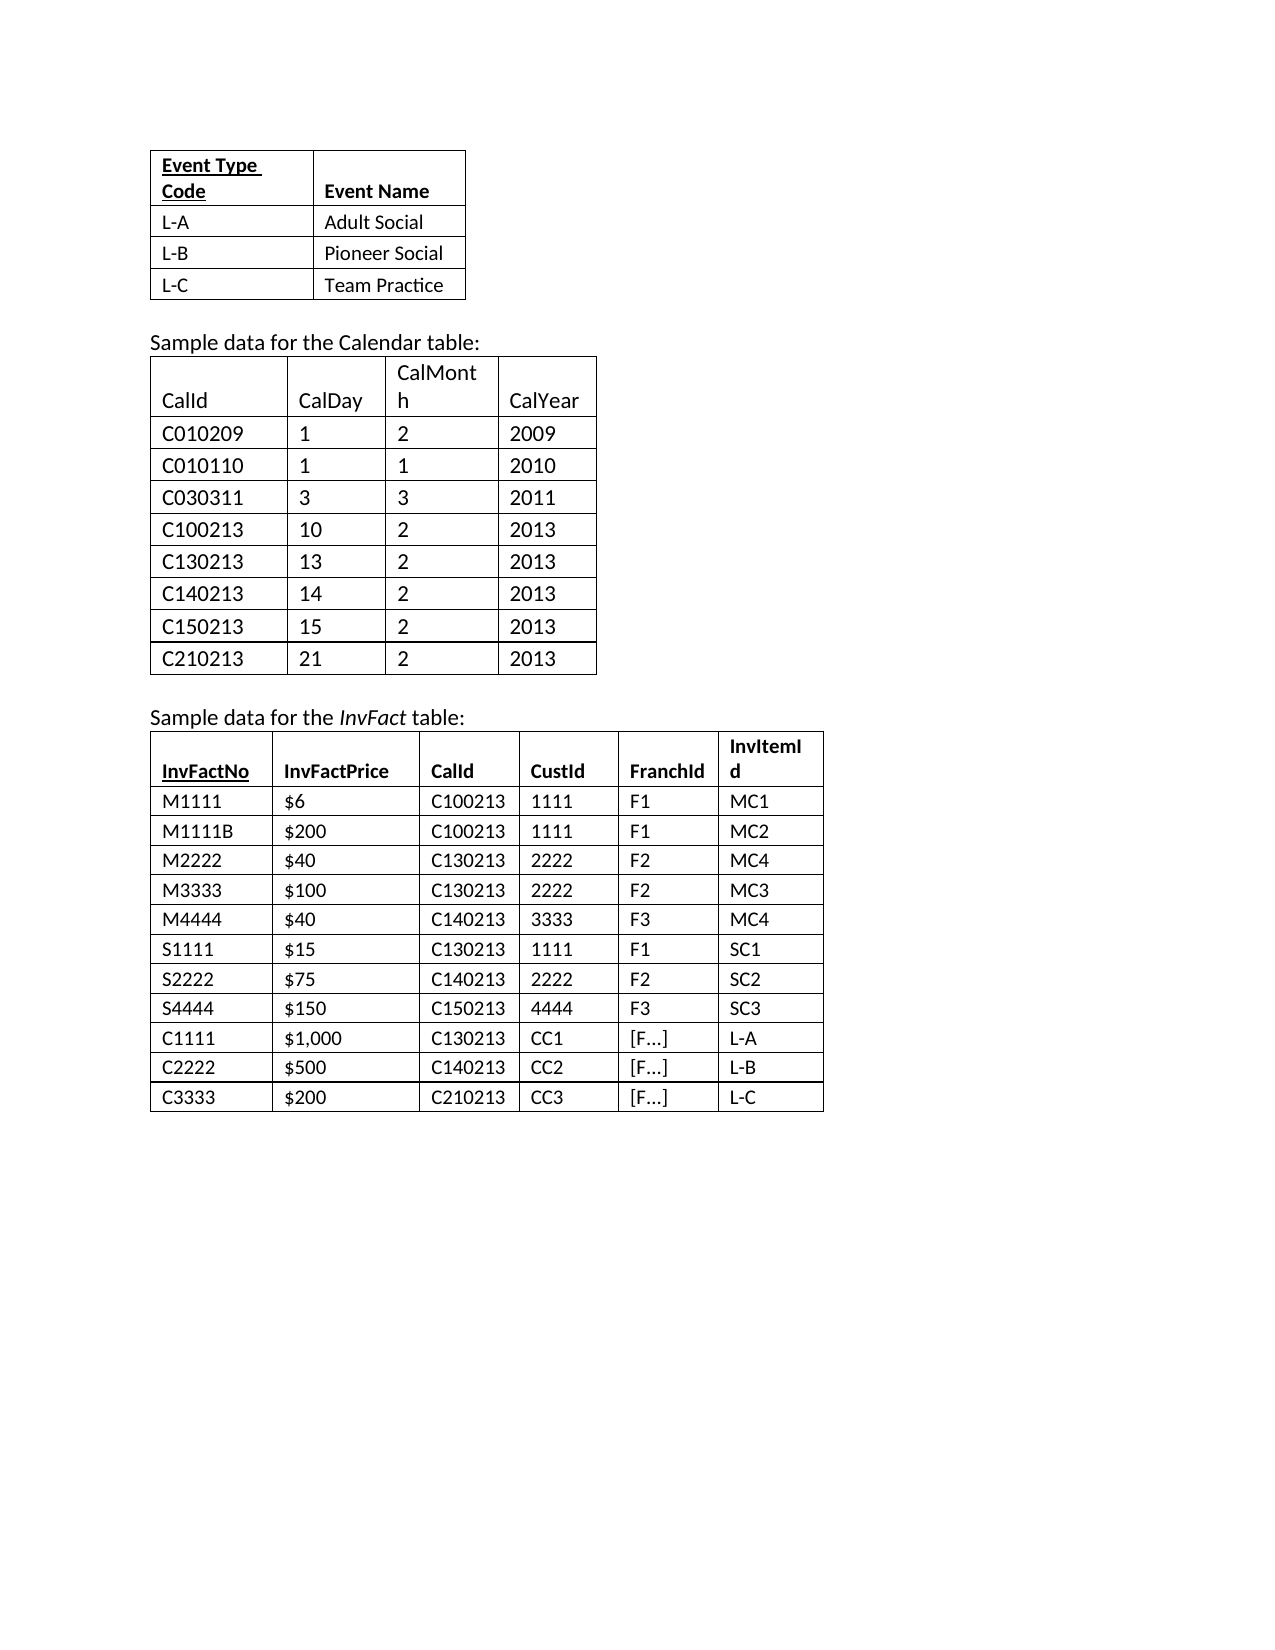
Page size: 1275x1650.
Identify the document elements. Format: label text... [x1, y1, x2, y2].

table_cell 4444 [520, 994, 618, 1022]
table_cell 2 [386, 514, 498, 545]
table_cell SC2 [719, 964, 823, 993]
table_cell C030311 [151, 481, 287, 513]
table_cell 2 [386, 546, 498, 577]
table_cell MC1 [719, 787, 823, 815]
text Sample data for the Calendar table: [150, 328, 1125, 356]
table_cell 21 [288, 643, 385, 673]
table_cell $500 [273, 1053, 419, 1081]
table_header InvFactNo [151, 732, 272, 786]
table_cell $40 [273, 846, 419, 874]
table_header InvItemId [719, 732, 823, 786]
table_cell [F...] [619, 1083, 718, 1111]
table_cell F2 [619, 875, 718, 904]
table_cell L-C [151, 269, 313, 299]
table_cell 3 [386, 481, 498, 513]
table_cell MC3 [719, 875, 823, 904]
table_cell M3333 [151, 875, 272, 904]
table_cell S1111 [151, 935, 272, 963]
table_header CalId [420, 732, 519, 786]
table_cell C100213 [420, 816, 519, 845]
table_cell F2 [619, 964, 718, 993]
table_cell 2013 [499, 610, 596, 641]
table_cell $1,000 [273, 1023, 419, 1052]
table_cell MC4 [719, 905, 823, 933]
table_cell 2011 [499, 481, 596, 513]
table_cell Pioneer Social [314, 237, 465, 267]
table_cell $200 [273, 816, 419, 845]
table_cell 1111 [520, 816, 618, 845]
table_cell 3 [288, 481, 385, 513]
table_cell C010110 [151, 449, 287, 480]
table_cell 1111 [520, 787, 618, 815]
table_header FranchId [619, 732, 718, 786]
table_cell C1111 [151, 1023, 272, 1052]
table_cell L-B [719, 1053, 823, 1081]
table_cell CC1 [520, 1023, 618, 1052]
table_cell MC2 [719, 816, 823, 845]
table_cell C010209 [151, 417, 287, 448]
table_cell SC3 [719, 994, 823, 1022]
table_cell 2009 [499, 417, 596, 448]
table_cell M4444 [151, 905, 272, 933]
table_cell 2013 [499, 546, 596, 577]
table_cell C140213 [420, 964, 519, 993]
table_cell C130213 [420, 846, 519, 874]
table_cell M1111B [151, 816, 272, 845]
table_cell CC2 [520, 1053, 618, 1081]
table_cell F1 [619, 787, 718, 815]
table_header CalId [151, 357, 287, 416]
table_cell C130213 [151, 546, 287, 577]
table_cell $150 [273, 994, 419, 1022]
table_header CalDay [288, 357, 385, 416]
table_cell C210213 [151, 643, 287, 673]
table_cell 1 [288, 417, 385, 448]
table_cell 2222 [520, 846, 618, 874]
table_cell L-C [719, 1083, 823, 1111]
table_cell 10 [288, 514, 385, 545]
table_cell L-B [151, 237, 313, 267]
table_cell 2 [386, 578, 498, 609]
table_cell C130213 [420, 935, 519, 963]
table_cell 14 [288, 578, 385, 609]
table_cell F1 [619, 816, 718, 845]
text Sample data for the InvFact table: [150, 703, 1125, 731]
table_cell 2222 [520, 875, 618, 904]
table_cell $75 [273, 964, 419, 993]
table_cell Team Practice [314, 269, 465, 299]
table_cell C140213 [420, 905, 519, 933]
table_cell F1 [619, 935, 718, 963]
table_header Event Name [314, 151, 465, 205]
table_cell F3 [619, 905, 718, 933]
table_cell C100213 [151, 514, 287, 545]
table_cell C140213 [151, 578, 287, 609]
table_cell 2010 [499, 449, 596, 480]
table_cell CC3 [520, 1083, 618, 1111]
table_cell C210213 [420, 1083, 519, 1111]
table_cell L-A [151, 206, 313, 236]
table_cell 15 [288, 610, 385, 641]
table_cell C130213 [420, 1023, 519, 1052]
table_cell $15 [273, 935, 419, 963]
table_cell $40 [273, 905, 419, 933]
table_cell M1111 [151, 787, 272, 815]
table_cell $6 [273, 787, 419, 815]
table_cell 2 [386, 610, 498, 641]
table_cell 1 [386, 449, 498, 480]
table_cell C2222 [151, 1053, 272, 1081]
table_header CalMonth [386, 357, 498, 416]
table_cell 2013 [499, 514, 596, 545]
table_cell 2013 [499, 643, 596, 673]
table_cell [F...] [619, 1023, 718, 1052]
table_cell L-A [719, 1023, 823, 1052]
table_cell SC1 [719, 935, 823, 963]
table_cell F3 [619, 994, 718, 1022]
table_cell C140213 [420, 1053, 519, 1081]
table_cell 2013 [499, 578, 596, 609]
table_cell F2 [619, 846, 718, 874]
table_cell C130213 [420, 875, 519, 904]
table_cell Adult Social [314, 206, 465, 236]
table_cell $100 [273, 875, 419, 904]
table_header Event Type Code [151, 151, 313, 205]
table_cell 1111 [520, 935, 618, 963]
table_cell 13 [288, 546, 385, 577]
table_cell [F...] [619, 1053, 718, 1081]
table_cell $200 [273, 1083, 419, 1111]
table_cell 3333 [520, 905, 618, 933]
table_cell M2222 [151, 846, 272, 874]
table_cell S2222 [151, 964, 272, 993]
table_cell 2222 [520, 964, 618, 993]
table_cell 1 [288, 449, 385, 480]
table_cell S4444 [151, 994, 272, 1022]
table_header CustId [520, 732, 618, 786]
table_cell 2 [386, 417, 498, 448]
table_cell C3333 [151, 1083, 272, 1111]
table_header CalYear [499, 357, 596, 416]
table_cell C100213 [420, 787, 519, 815]
table_cell C150213 [151, 610, 287, 641]
table_header InvFactPrice [273, 732, 419, 786]
table_cell C150213 [420, 994, 519, 1022]
table_cell 2 [386, 643, 498, 673]
table_cell MC4 [719, 846, 823, 874]
